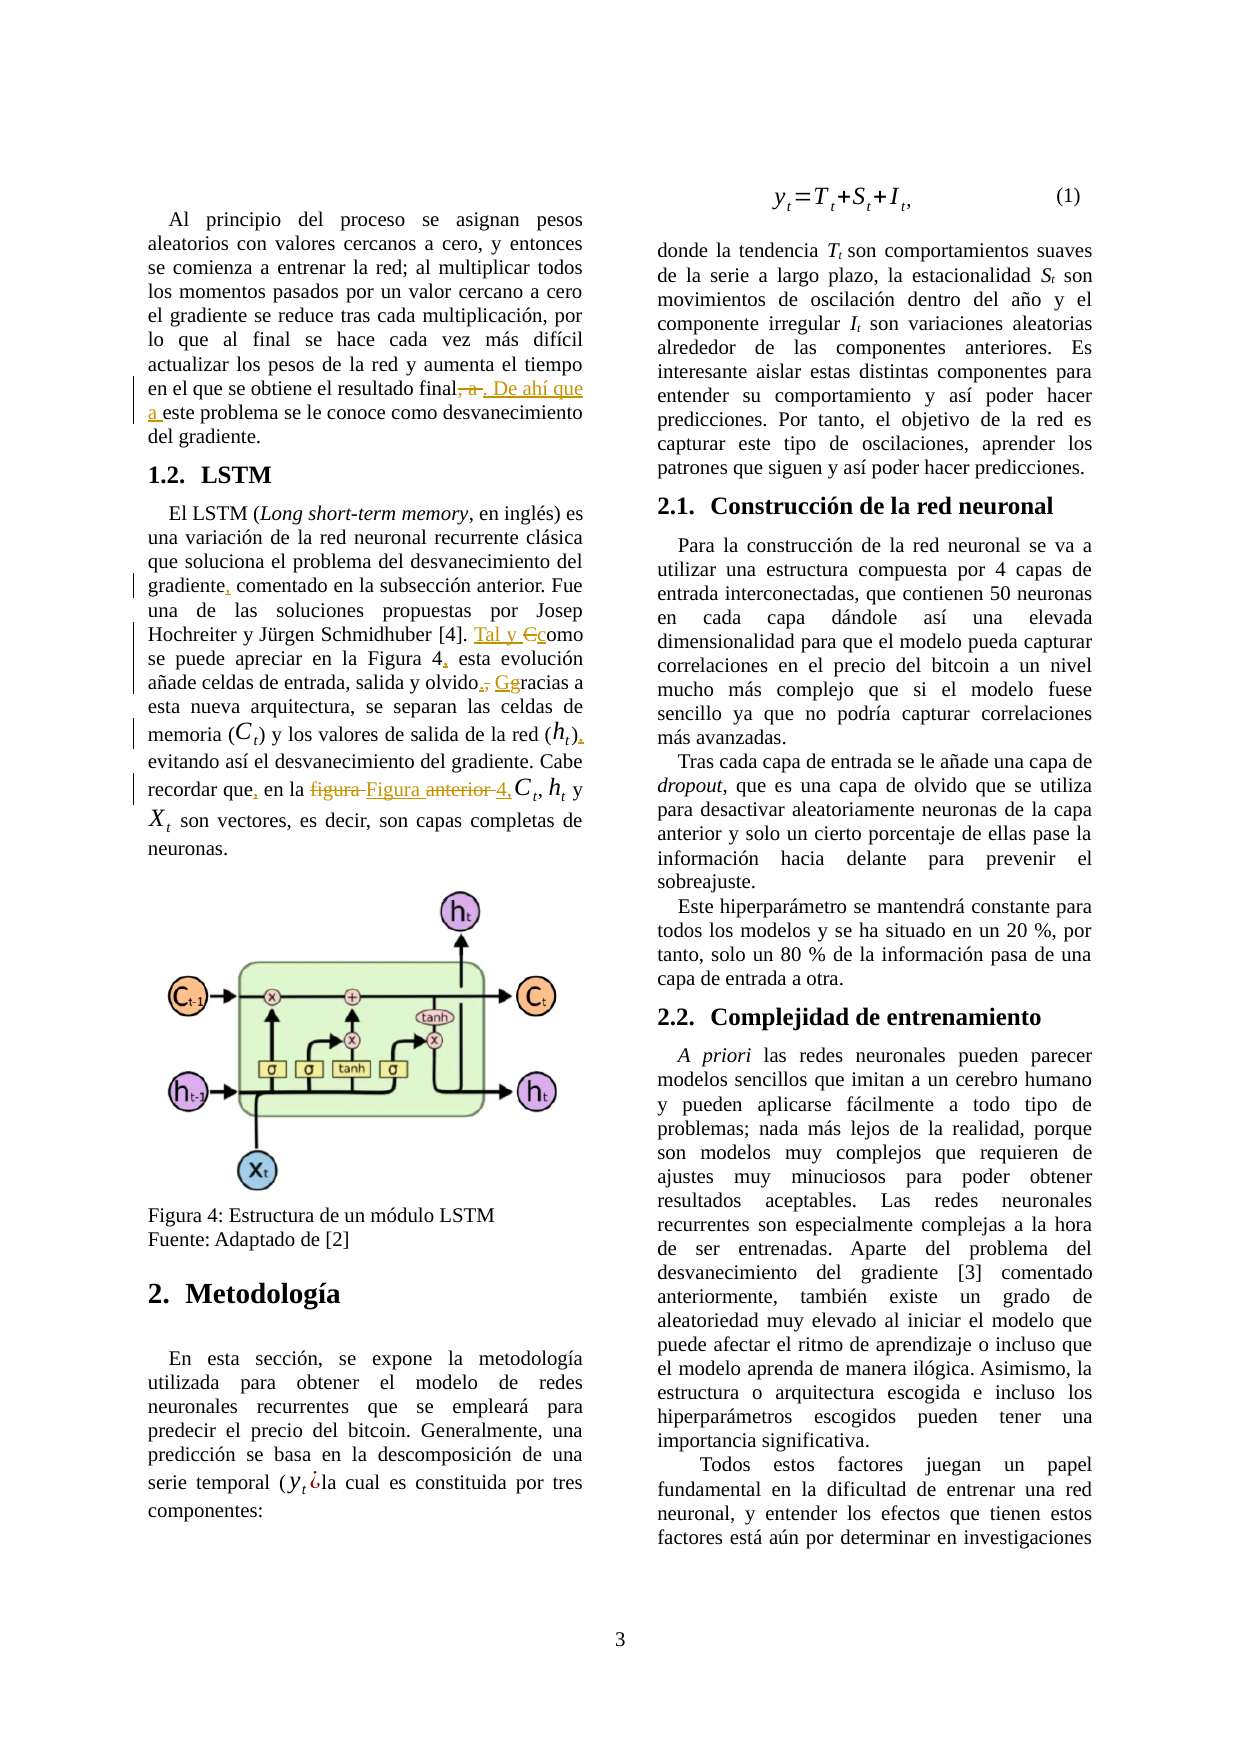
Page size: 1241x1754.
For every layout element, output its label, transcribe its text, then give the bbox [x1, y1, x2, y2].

text Construcción de la red neuronal [657, 491, 1093, 520]
table_header (1) [1026, 183, 1091, 214]
text Complejidad de entrenamiento [657, 1002, 1093, 1031]
picture [147, 884, 582, 1203]
text donde la tendencia Tt son comportamientos suaves de la serie a largo plazo, la estacionalidad St son movimientos de oscilación dentro del año y el componente irregular It son variaciones aleatorias alrededor de las componentes anteriores. Es interesante aislar estas distintas componentes para entender su comportamiento y así poder hacer predicciones. Por tanto, el objetivo de la red es capturar este tipo de oscilaciones, aprender los patrones que siguen y así poder hacer predicciones. [657, 238, 1093, 479]
text Metodología [148, 1276, 583, 1309]
text Para la construcción de la red neuronal se va a utilizar una estructura compuesta por 4 capas de entrada interconectadas, que contienen 50 neuronas en cada capa dándole así una elevada dimensionalidad para que el modelo pueda capturar correlaciones en el precio del bitcoin a un nivel mucho más complejo que si el modelo fuese sencillo ya que no podría capturar correlaciones más avanzadas. [657, 533, 1093, 749]
text Figura 4: Estructura de un módulo LSTM [148, 1203, 583, 1227]
text Este hiperparámetro se mantendrá constante para todos los modelos y se ha situado en un 20 %, por tanto, solo un 80 % de la información pasa de una capa de entrada a otra. [657, 893, 1093, 990]
table_header , [657, 183, 1026, 214]
text LSTM [148, 460, 583, 489]
text Fuente: Adaptado de [2] [148, 1227, 583, 1251]
text A priori las redes neuronales pueden parecer modelos sencillos que imitan a un cerebro humano y pueden aplicarse fácilmente a todo tipo de problemas; nada más lejos de la realidad, porque son modelos muy complejos que requieren de ajustes muy minuciosos para poder obtener resultados aceptables. Las redes neuronales recurrentes son especialmente complejas a la hora de ser entrenadas. Aparte del problema del desvanecimiento del gradiente [3] comentado anteriormente, también existe un grado de aleatoriedad muy elevado al iniciar el modelo que puede afectar el ritmo de aprendizaje o incluso que el modelo aprenda de manera ilógica. Asimismo, la estructura o arquitectura escogida e incluso los hiperparámetros escogidos pueden tener una importancia significativa. [657, 1043, 1093, 1452]
text El LSTM (Long short-term memory, en inglés) es una variación de la red neuronal recurrente clásica que soluciona el problema del desvanecimiento del gradiente comentado en la subsección anterior. Fue una de las soluciones propuestas por Josep Hochreiter y Jürgen Schmidhuber [4]. omo se puede apreciar en la Figura 4 esta evolución añade celdas de entrada, salida y olvido racias a esta nueva arquitectura, se separan las celdas de memoria () y los valores de salida de la red () evitando así el desvanecimiento del gradiente. Cabe recordar que en la , y son vectores, es decir, son capas completas de neuronas. [148, 501, 583, 860]
text Tras cada capa de entrada se le añade una capa de dropout, que es una capa de olvido que se utiliza para desactivar aleatoriamente neuronas de la capa anterior y solo un cierto porcentaje de ellas pase la información hacia delante para prevenir el sobreajuste. [657, 749, 1093, 893]
text En esta sección, se expone la metodología utilizada para obtener el modelo de redes neuronales recurrentes que se empleará para predecir el precio del bitcoin. Generalmente, una predicción se basa en la descomposición de una serie temporal (la cual es constituida por tres componentes: [148, 1346, 583, 1522]
text Al principio del proceso se asignan pesos aleatorios con valores cercanos a cero, y entonces se comienza a entrenar la red; al multiplicar todos los momentos pasados por un valor cercano a cero el gradiente se reduce tras cada multiplicación, por lo que al final se hace cada vez más difícil actualizar los pesos de la red y aumenta el tiempo en el que se obtiene el resultado finaleste problema se le conoce como desvanecimiento del gradiente. [148, 207, 583, 448]
